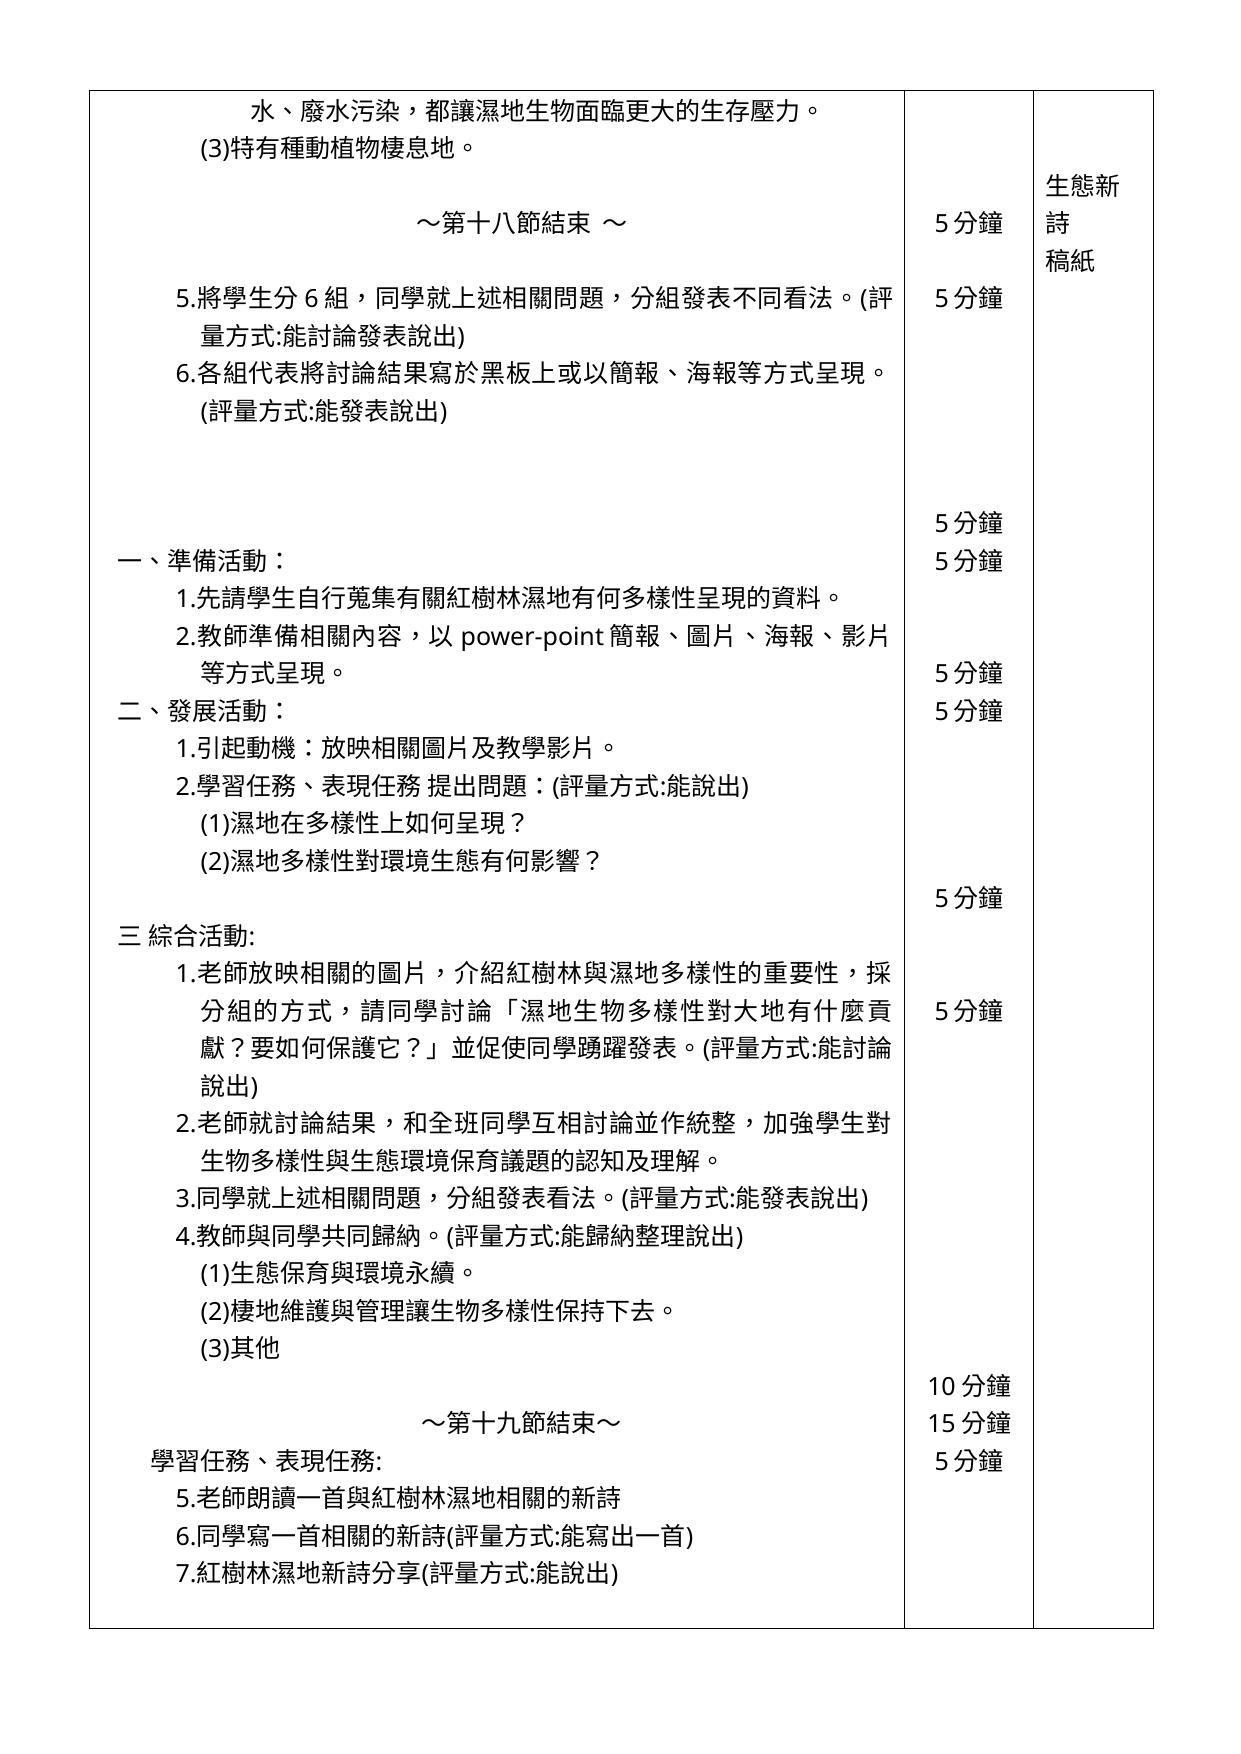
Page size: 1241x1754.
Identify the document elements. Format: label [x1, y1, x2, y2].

table_cell [1034, 91, 1153, 1628]
table_cell [905, 91, 1033, 1628]
table_cell [90, 91, 904, 1628]
